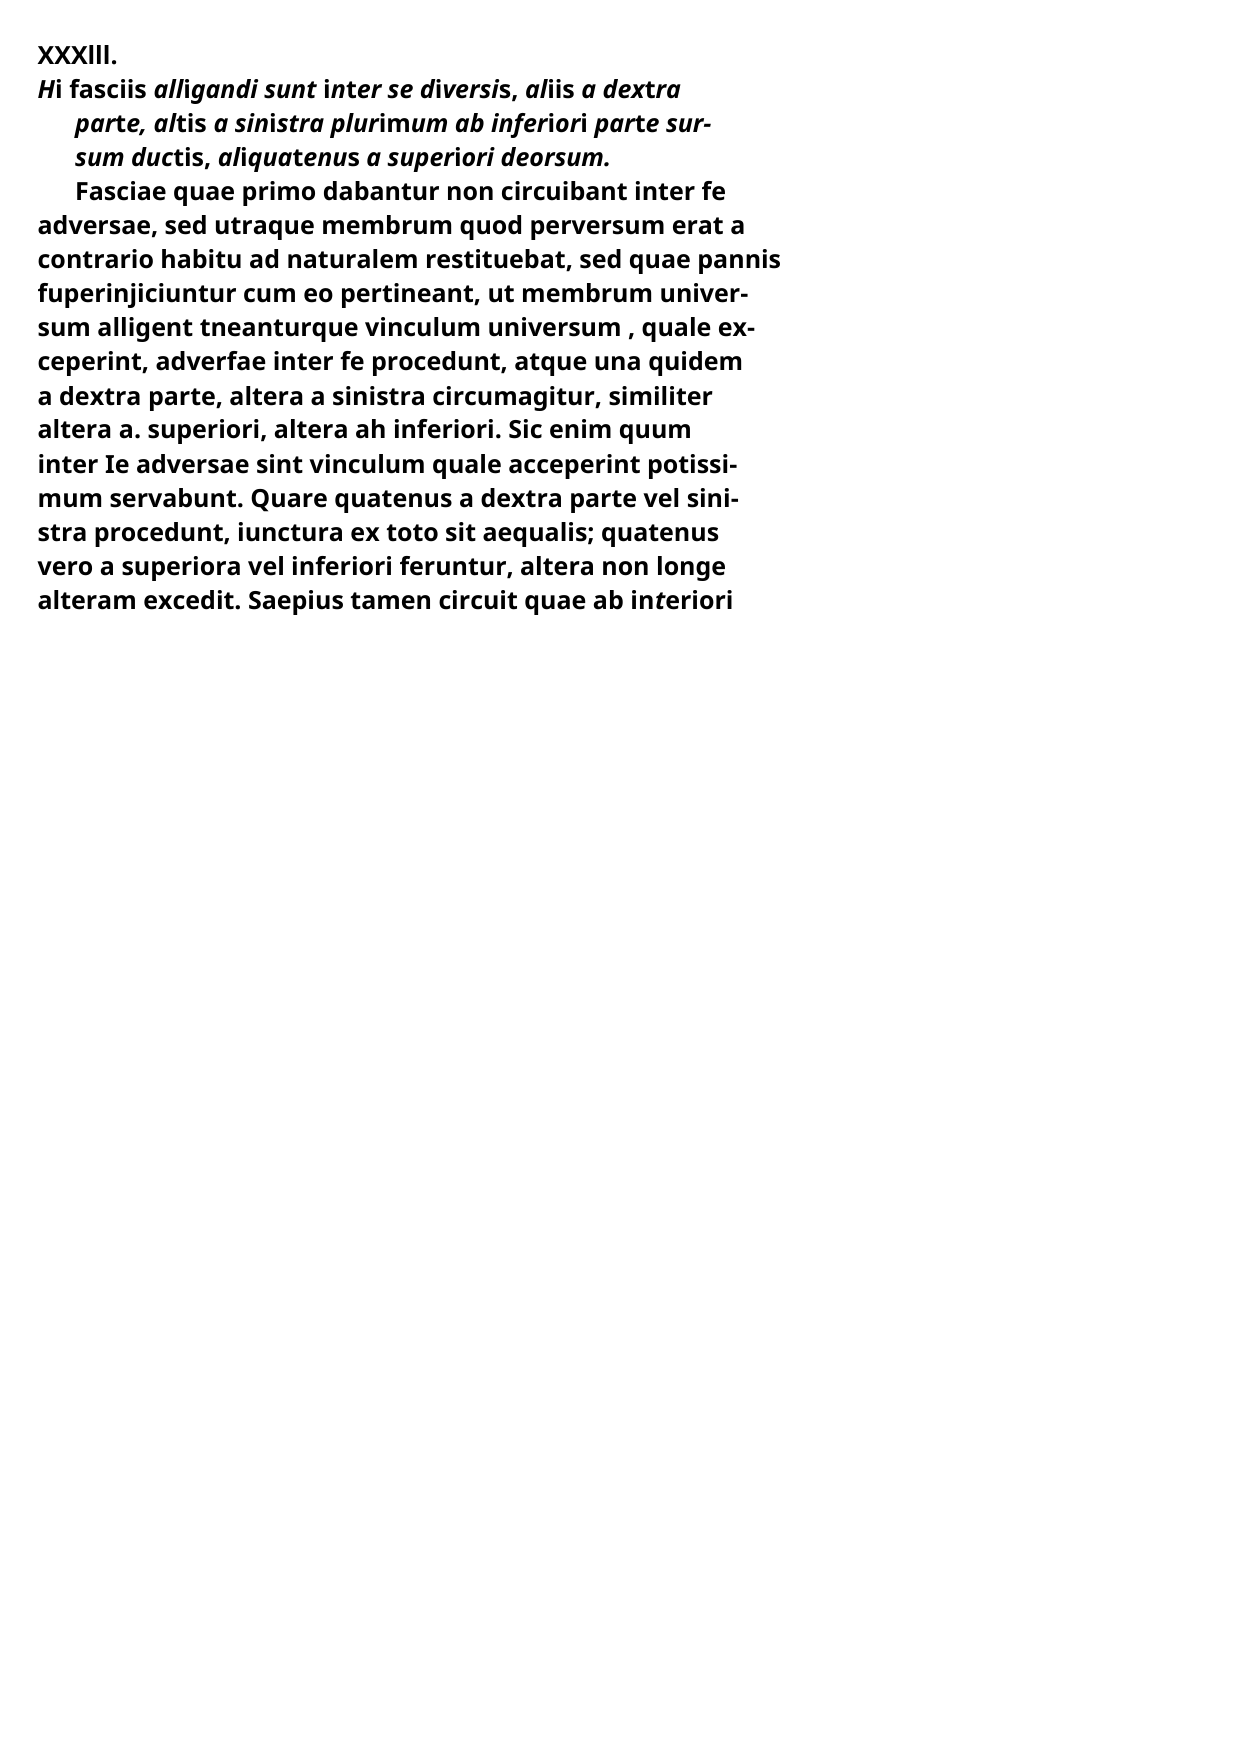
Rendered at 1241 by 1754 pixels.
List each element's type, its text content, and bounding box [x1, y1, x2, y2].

text XXXlll. [37, 37, 1203, 72]
text Fasciae quae primo dabantur non circuibant inter fe adversae, sed utraque membrum quod perversum erat a contrario habitu ad naturalem restituebat, sed quae pannis fuperinjiciuntur cum eo pertineant, ut membrum univer- sum alligent tneanturque vinculum universum , quale ex- ceperint, adverfae inter fe procedunt, atque una quidem a dextra parte, altera a sinistra circumagitur, similiter altera a. superiori, altera ah inferiori. Sic enim quum inter Ie adversae sint vinculum quale acceperint potissi- mum servabunt. Quare quatenus a dextra parte vel sini- stra procedunt, iunctura ex toto sit aequalis; quatenus vero a superiora vel inferiori feruntur, altera non longe alteram excedit. Saepius tamen circuit quae ab interiori [37, 174, 1203, 617]
text Hi fasciis alligandi sunt inter se diversis, aliis a dextra parte, altis a sinistra plurimum ab inferiori parte sur- sum ductis, aliquatenus a superiori deorsum. [37, 72, 1203, 174]
